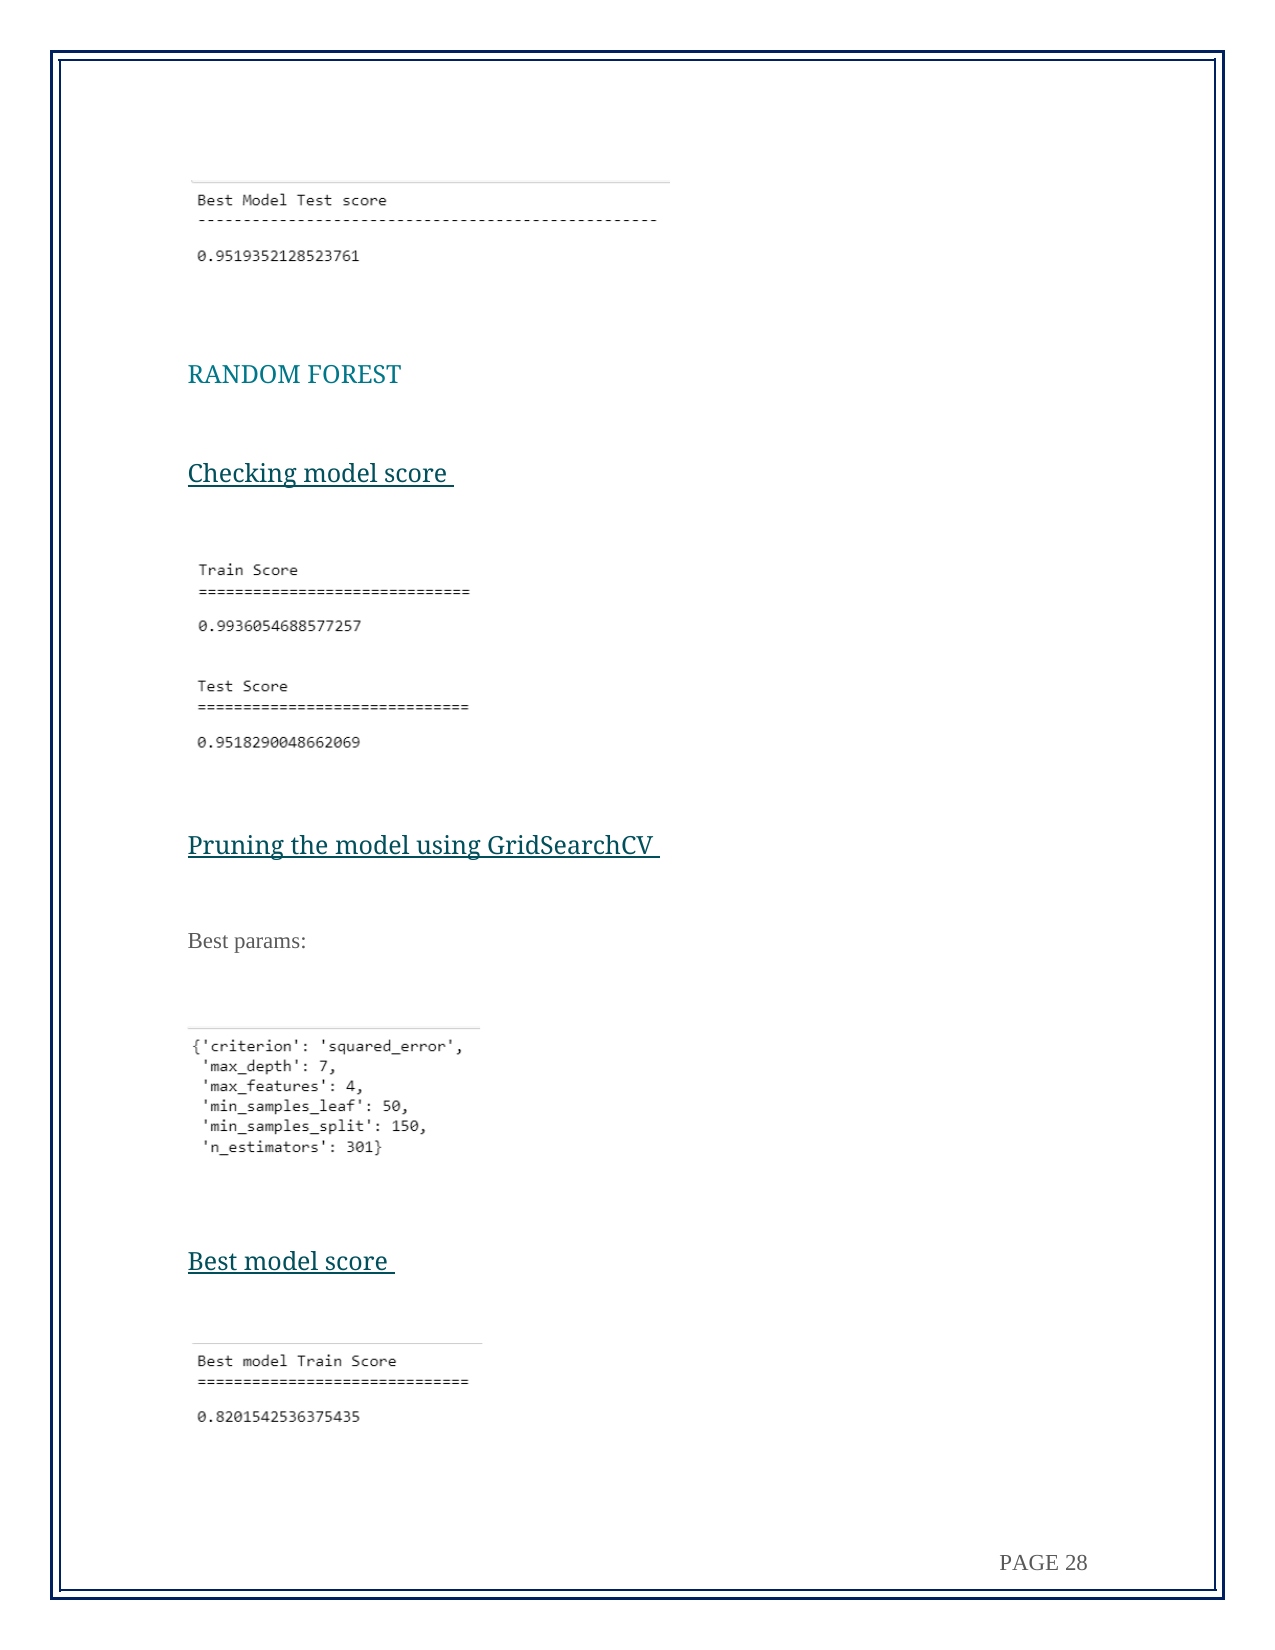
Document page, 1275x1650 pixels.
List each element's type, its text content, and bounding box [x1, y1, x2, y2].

text Best params: [187, 927, 1087, 953]
subtitle Checking model score [187, 456, 1087, 490]
subtitle Best model score [187, 1244, 1087, 1278]
picture [187, 1343, 483, 1444]
picture [187, 1026, 481, 1171]
picture [187, 669, 480, 755]
subtitle Pruning the model using GridSearchCV [187, 827, 1087, 861]
picture [187, 555, 502, 647]
subtitle RANDOM FOREST [187, 356, 1087, 390]
picture [187, 180, 670, 279]
